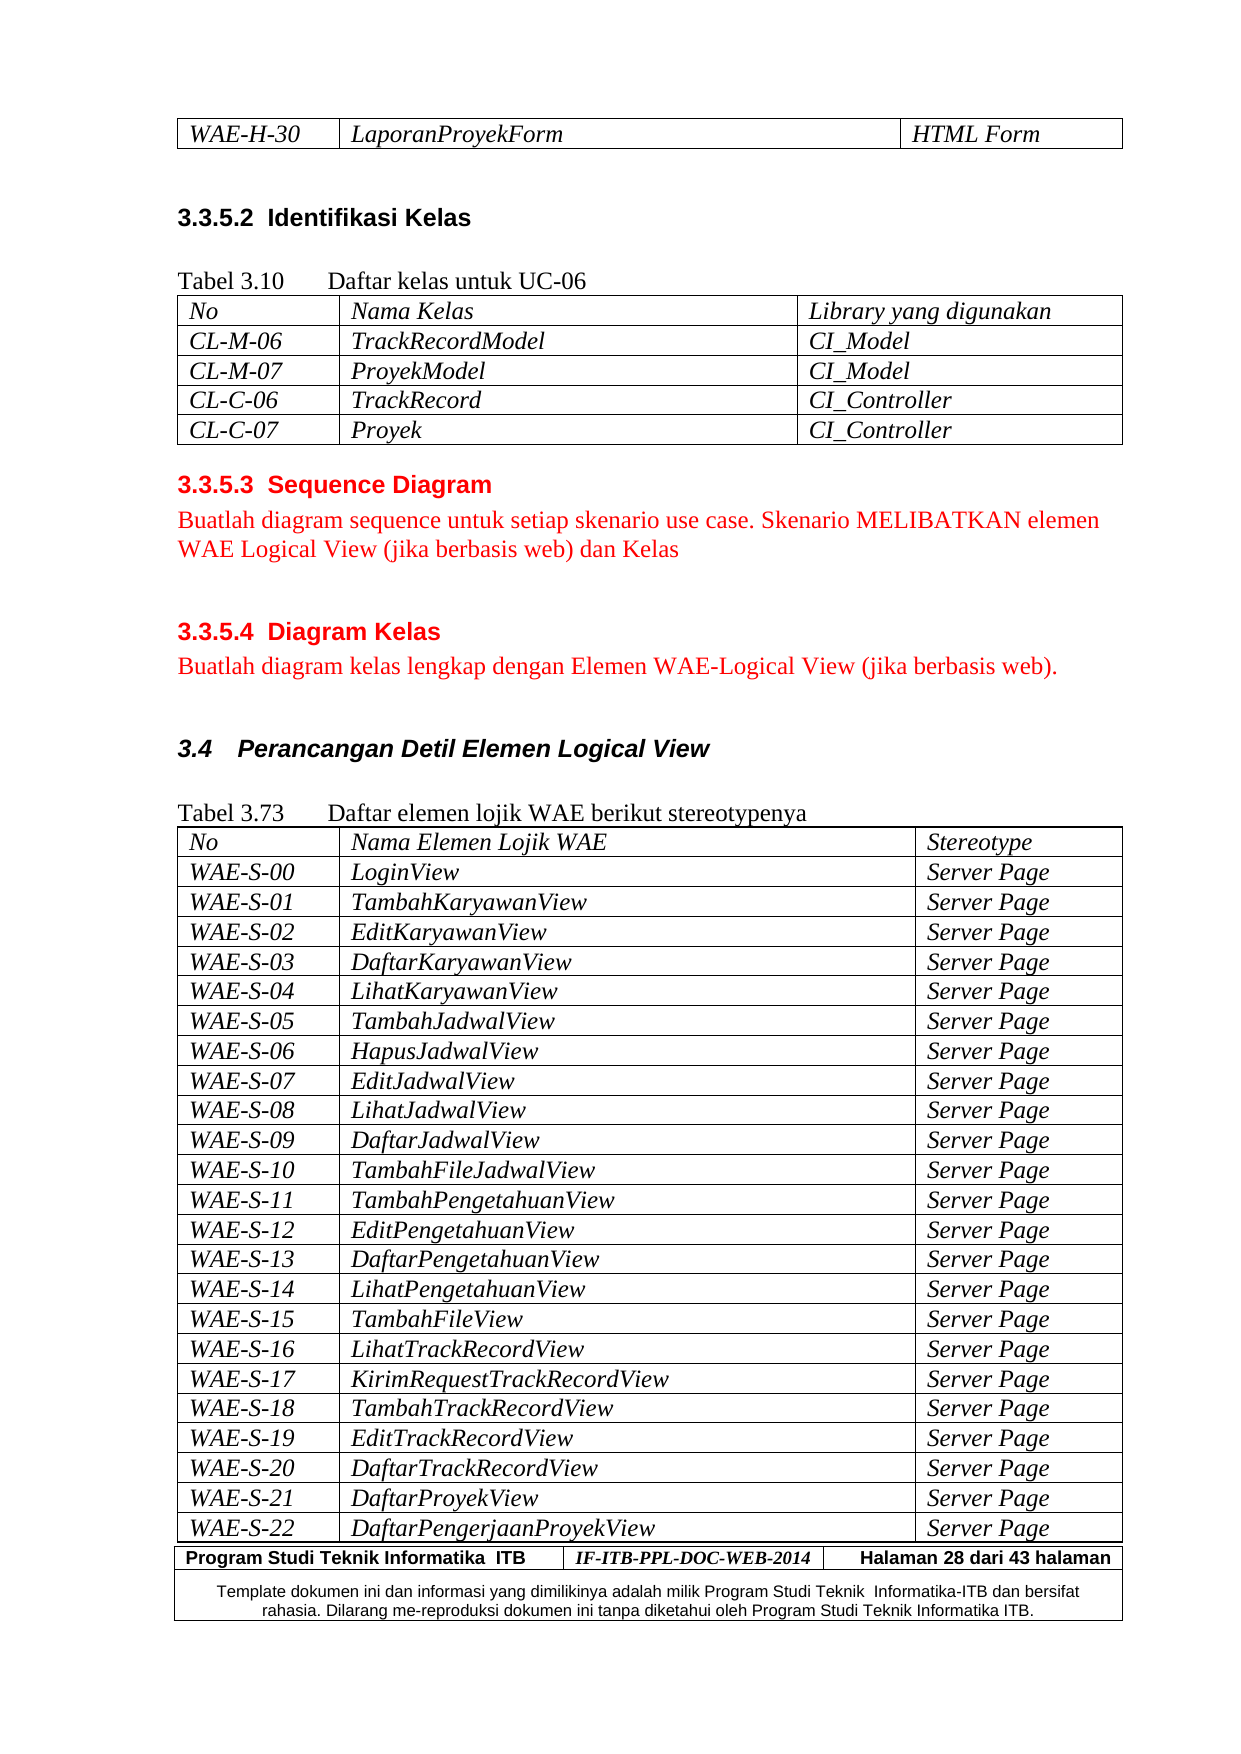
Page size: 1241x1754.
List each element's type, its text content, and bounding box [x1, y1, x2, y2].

table_cell Server Page [916, 887, 1122, 916]
table_cell Server Page [916, 917, 1122, 946]
table_cell TambahKaryawanView [340, 887, 915, 916]
table_cell KirimRequestTrackRecordView [340, 1364, 915, 1392]
table_cell WAE-S-19 [178, 1423, 339, 1452]
table_cell Server Page [916, 1036, 1122, 1065]
table_cell LihatTrackRecordView [340, 1334, 915, 1363]
table_cell DaftarProyekView [340, 1483, 915, 1512]
table_cell LihatKaryawanView [340, 976, 915, 1005]
table_cell TambahPengetahuanView [340, 1185, 915, 1214]
table_cell HTML Form [901, 119, 1122, 148]
table_cell Server Page [916, 947, 1122, 975]
table_cell Server Page [916, 1453, 1122, 1482]
table_cell TambahFileJadwalView [340, 1155, 915, 1184]
text Tabel 3.73 Daftar elemen lojik WAE berikut stereotypenya [177, 798, 1122, 826]
table_cell WAE-S-08 [178, 1096, 339, 1124]
table_cell CL-M-06 [178, 326, 339, 355]
table_cell WAE-S-14 [178, 1274, 339, 1303]
table_cell CI_Controller [798, 386, 1122, 414]
table_cell LihatPengetahuanView [340, 1274, 915, 1303]
table_header Nama Kelas [340, 296, 797, 325]
table_cell Server Page [916, 1483, 1122, 1512]
table_cell Server Page [916, 1304, 1122, 1333]
table_cell TrackRecordModel [340, 326, 797, 355]
table_cell LaporanProyekForm [340, 119, 900, 148]
table_cell CI_Controller [798, 415, 1122, 444]
table_cell WAE-S-13 [178, 1245, 339, 1273]
table_cell Server Page [916, 1155, 1122, 1184]
table_cell WAE-S-01 [178, 887, 339, 916]
table_cell WAE-S-05 [178, 1006, 339, 1035]
table_cell EditTrackRecordView [340, 1423, 915, 1452]
table_cell WAE-S-16 [178, 1334, 339, 1363]
table_cell DaftarPengerjaanProyekView [340, 1513, 915, 1541]
table_cell DaftarPengetahuanView [340, 1245, 915, 1273]
table_cell Server Page [916, 857, 1122, 886]
table_cell Server Page [916, 1066, 1122, 1094]
table_cell Server Page [916, 1364, 1122, 1392]
table_header Stereotype [916, 828, 1122, 856]
subtitle Sequence Diagram [177, 470, 1122, 499]
table_cell Server Page [916, 1274, 1122, 1303]
text Tabel 3.10 Daftar kelas untuk UC-06 [177, 266, 1122, 295]
table_cell WAE-S-12 [178, 1215, 339, 1243]
table_cell WAE-S-09 [178, 1125, 339, 1154]
table_cell Server Page [916, 1423, 1122, 1452]
table_cell LoginView [340, 857, 915, 886]
table_cell CI_Model [798, 356, 1122, 384]
text Buatlah diagram kelas lengkap dengan Elemen WAE-Logical View (jika berbasis web). [177, 651, 1122, 680]
table_cell WAE-S-04 [178, 976, 339, 1005]
table_cell TambahFileView [340, 1304, 915, 1333]
table_header Library yang digunakan [798, 296, 1122, 325]
table_cell DaftarTrackRecordView [340, 1453, 915, 1482]
table_cell WAE-S-02 [178, 917, 339, 946]
subtitle Identifikasi Kelas [177, 203, 1122, 231]
text Buatlah diagram sequence untuk setiap skenario use case. Skenario MELIBATKAN elemen WAE Logical View (jika berbasis web) dan Kelas [177, 505, 1122, 563]
table_cell TambahTrackRecordView [340, 1394, 915, 1422]
table_cell WAE-S-11 [178, 1185, 339, 1214]
table_cell CL-C-06 [178, 386, 339, 414]
table_cell WAE-S-21 [178, 1483, 339, 1512]
table_cell EditPengetahuanView [340, 1215, 915, 1243]
table_cell Server Page [916, 1006, 1122, 1035]
table_cell Server Page [916, 1125, 1122, 1154]
table_cell WAE-H-30 [178, 119, 339, 148]
table_cell CI_Model [798, 326, 1122, 355]
table_cell ProyekModel [340, 356, 797, 384]
table_header Nama Elemen Lojik WAE [340, 828, 915, 856]
table_cell Server Page [916, 1185, 1122, 1214]
table_cell Proyek [340, 415, 797, 444]
table_cell Server Page [916, 1245, 1122, 1273]
table_cell WAE-S-10 [178, 1155, 339, 1184]
table_cell WAE-S-06 [178, 1036, 339, 1065]
table_cell EditJadwalView [340, 1066, 915, 1094]
subtitle Perancangan Detil Elemen Logical View [177, 734, 1122, 763]
table_cell Server Page [916, 1334, 1122, 1363]
table_cell Server Page [916, 1096, 1122, 1124]
table_cell WAE-S-07 [178, 1066, 339, 1094]
table_cell CL-C-07 [178, 415, 339, 444]
table_header No [178, 828, 339, 856]
table_cell Server Page [916, 1215, 1122, 1243]
table_cell HapusJadwalView [340, 1036, 915, 1065]
table_cell TrackRecord [340, 386, 797, 414]
subtitle Diagram Kelas [177, 616, 1122, 645]
table_cell DaftarJadwalView [340, 1125, 915, 1154]
table_cell Server Page [916, 1394, 1122, 1422]
table_cell TambahJadwalView [340, 1006, 915, 1035]
table_cell WAE-S-00 [178, 857, 339, 886]
table_cell WAE-S-15 [178, 1304, 339, 1333]
table_cell WAE-S-22 [178, 1513, 339, 1541]
table_cell WAE-S-17 [178, 1364, 339, 1392]
table_header No [178, 296, 339, 325]
table_cell Server Page [916, 976, 1122, 1005]
table_cell DaftarKaryawanView [340, 947, 915, 975]
table_cell LihatJadwalView [340, 1096, 915, 1124]
table_cell WAE-S-18 [178, 1394, 339, 1422]
table_cell EditKaryawanView [340, 917, 915, 946]
table_cell CL-M-07 [178, 356, 339, 384]
table_cell Server Page [916, 1513, 1122, 1541]
table_cell WAE-S-03 [178, 947, 339, 975]
table_cell WAE-S-20 [178, 1453, 339, 1482]
